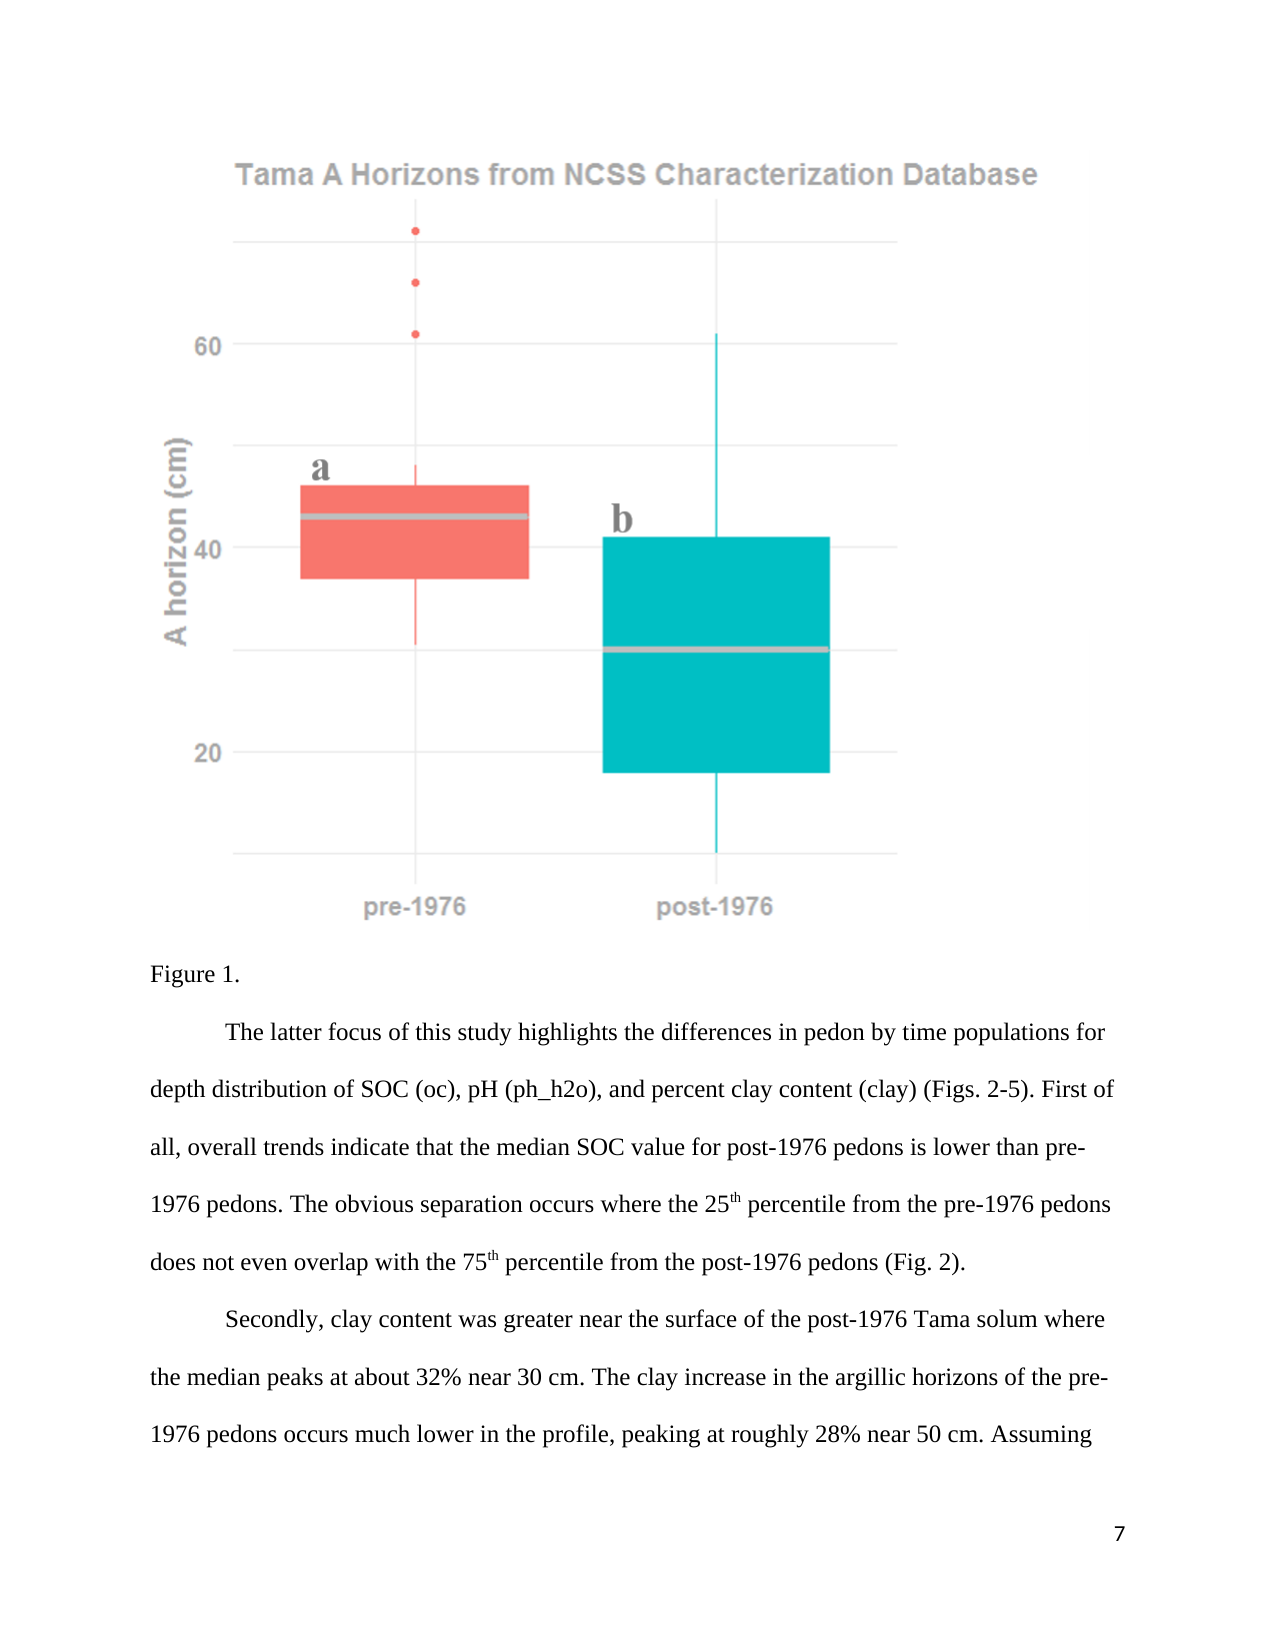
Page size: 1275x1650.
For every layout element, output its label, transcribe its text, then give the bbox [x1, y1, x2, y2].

picture [150, 150, 1090, 931]
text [150, 1304, 1125, 1448]
text The latter focus of this study highlights the differences in pedon by time populations for depth distribution of SOC (oc), pH (ph_h2o), and percent clay content (clay) (Figs. 2-5). First of all, overall trends indicate that the median SOC value for post-1976 pedons is lower than pre-1976 pedons. The obvious separation occurs where the 25th percentile from the pre-1976 pedons does not even overlap with the 75th percentile from the post-1976 pedons (Fig. 2). [150, 1017, 1125, 1275]
text Figure 1. [150, 959, 1125, 988]
